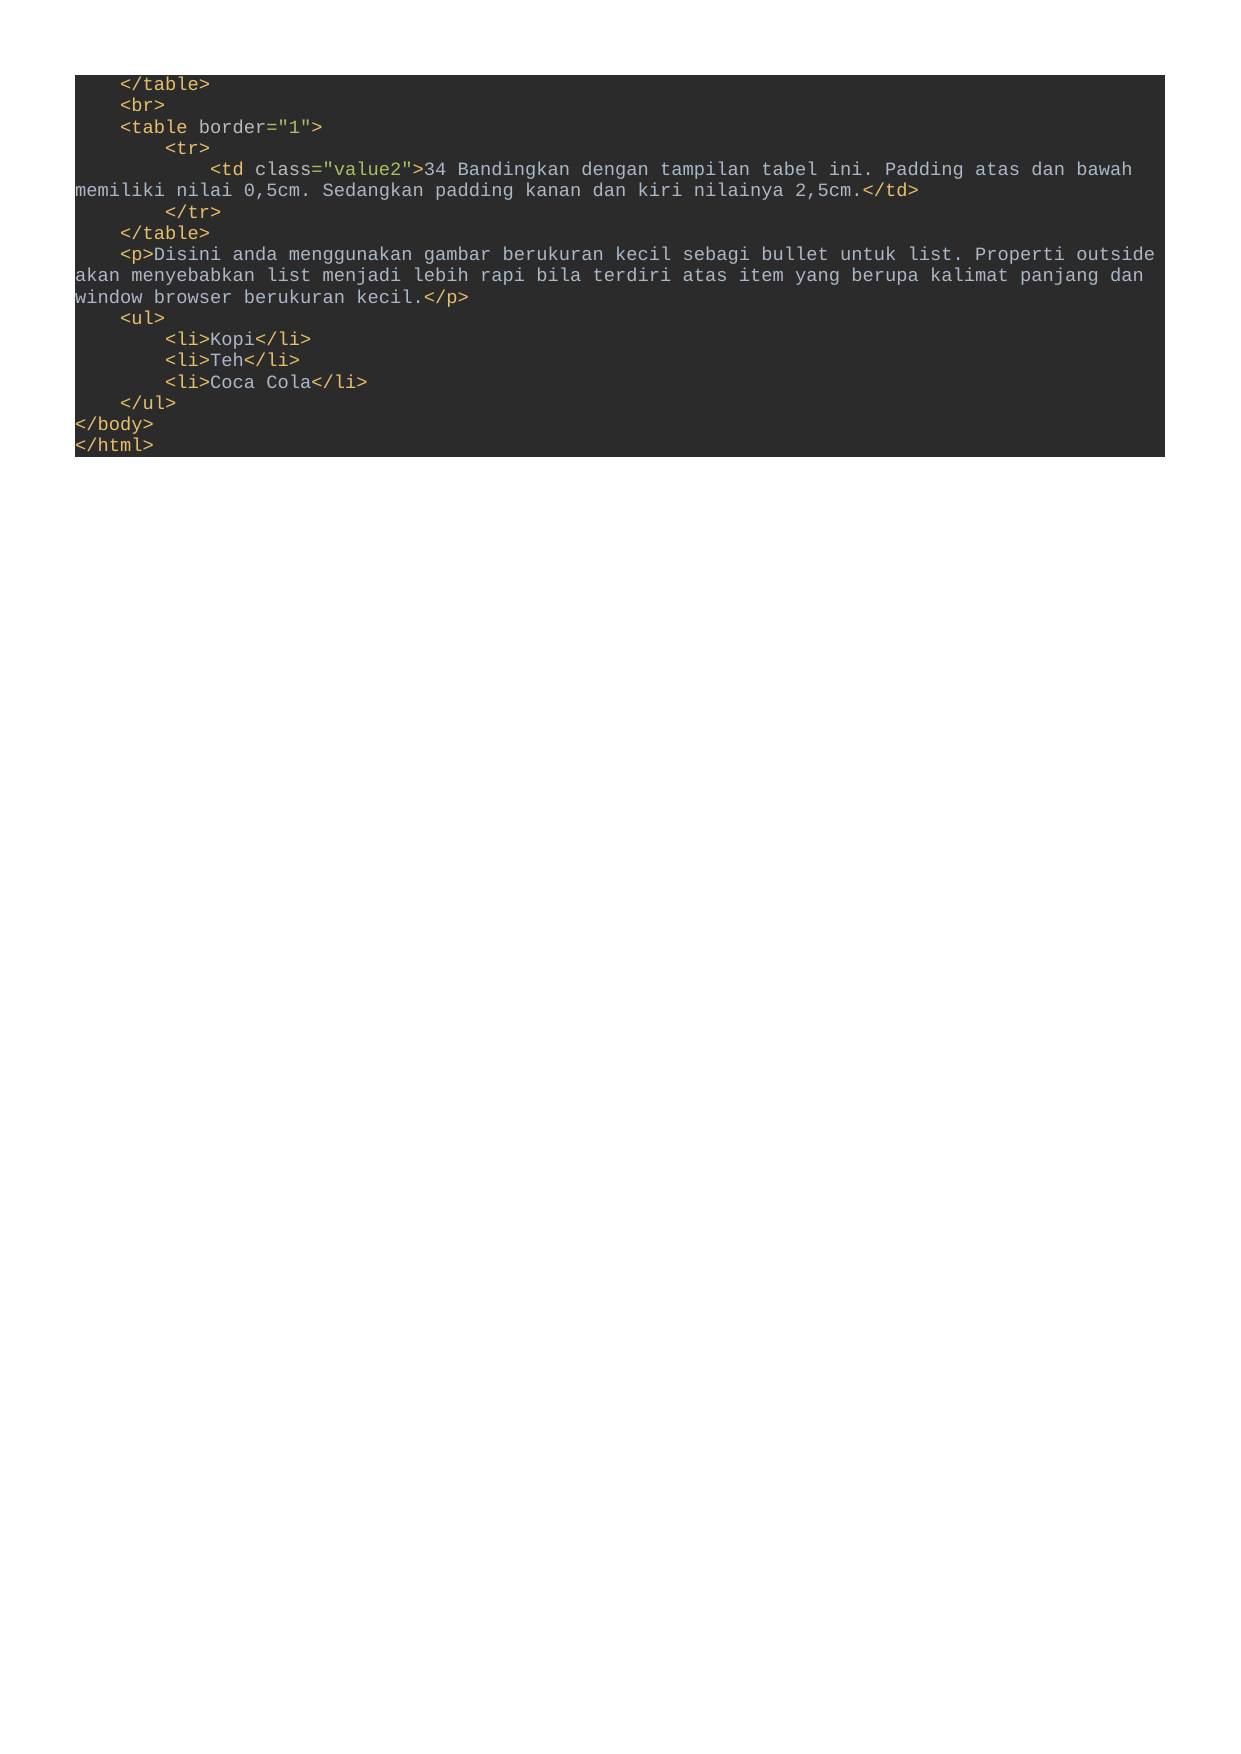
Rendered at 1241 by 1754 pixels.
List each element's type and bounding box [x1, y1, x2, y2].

text [75, 75, 1165, 457]
